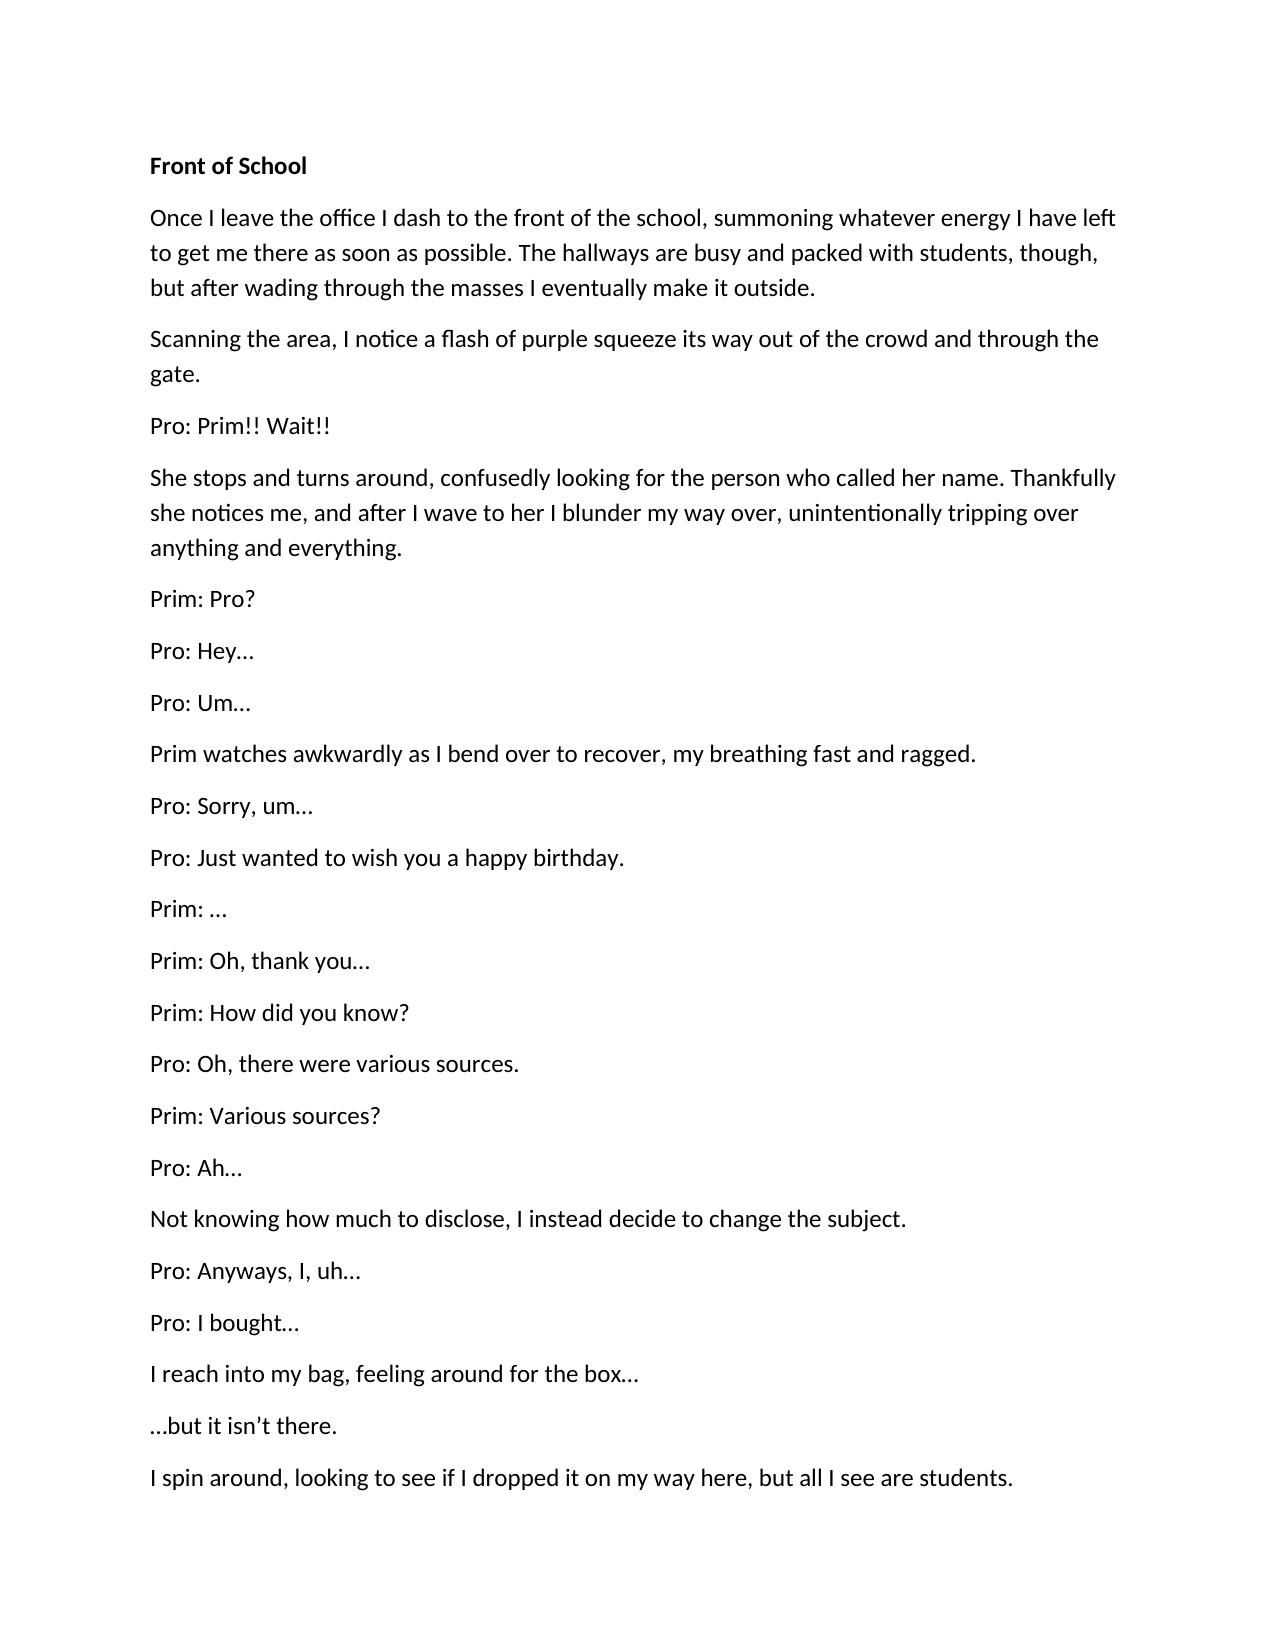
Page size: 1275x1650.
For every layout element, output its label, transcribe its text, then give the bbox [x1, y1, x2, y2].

text Pro: Anyways, I, uh… [150, 1255, 1125, 1286]
text Pro: Prim!! Wait!! [150, 410, 1125, 441]
text Scanning the area, I notice a flash of purple squeeze its way out of the crowd and through the gate. [150, 323, 1125, 389]
text Pro: Oh, there were various sources. [150, 1048, 1125, 1079]
text Prim: … [150, 893, 1125, 924]
text Prim watches awkwardly as I bend over to recover, my breathing fast and ragged. [150, 738, 1125, 769]
text Pro: Ah… [150, 1152, 1125, 1182]
text Pro: Um… [150, 687, 1125, 717]
text Pro: Sorry, um… [150, 790, 1125, 821]
text …but it isn’t there. [150, 1410, 1125, 1441]
text Front of School [150, 150, 1125, 181]
text I reach into my bag, feeling around for the box… [150, 1358, 1125, 1389]
text Prim: Various sources? [150, 1100, 1125, 1131]
text Prim: Oh, thank you… [150, 945, 1125, 976]
text She stops and turns around, confusedly looking for the person who called her name. Thankfully she notices me, and after I wave to her I blunder my way over, unintentionally tripping over anything and everything. [150, 462, 1125, 562]
text Once I leave the office I dash to the front of the school, summoning whatever energy I have left to get me there as soon as possible. The hallways are busy and packed with students, though, but after wading through the masses I eventually make it outside. [150, 202, 1125, 302]
text Not knowing how much to disclose, I instead decide to change the subject. [150, 1203, 1125, 1234]
text Pro: Hey… [150, 635, 1125, 666]
text Prim: Pro? [150, 583, 1125, 614]
text Pro: I bought… [150, 1307, 1125, 1337]
text Pro: Just wanted to wish you a happy birthday. [150, 842, 1125, 872]
text I spin around, looking to see if I dropped it on my way here, but all I see are students. [150, 1462, 1125, 1492]
text Prim: How did you know? [150, 997, 1125, 1027]
